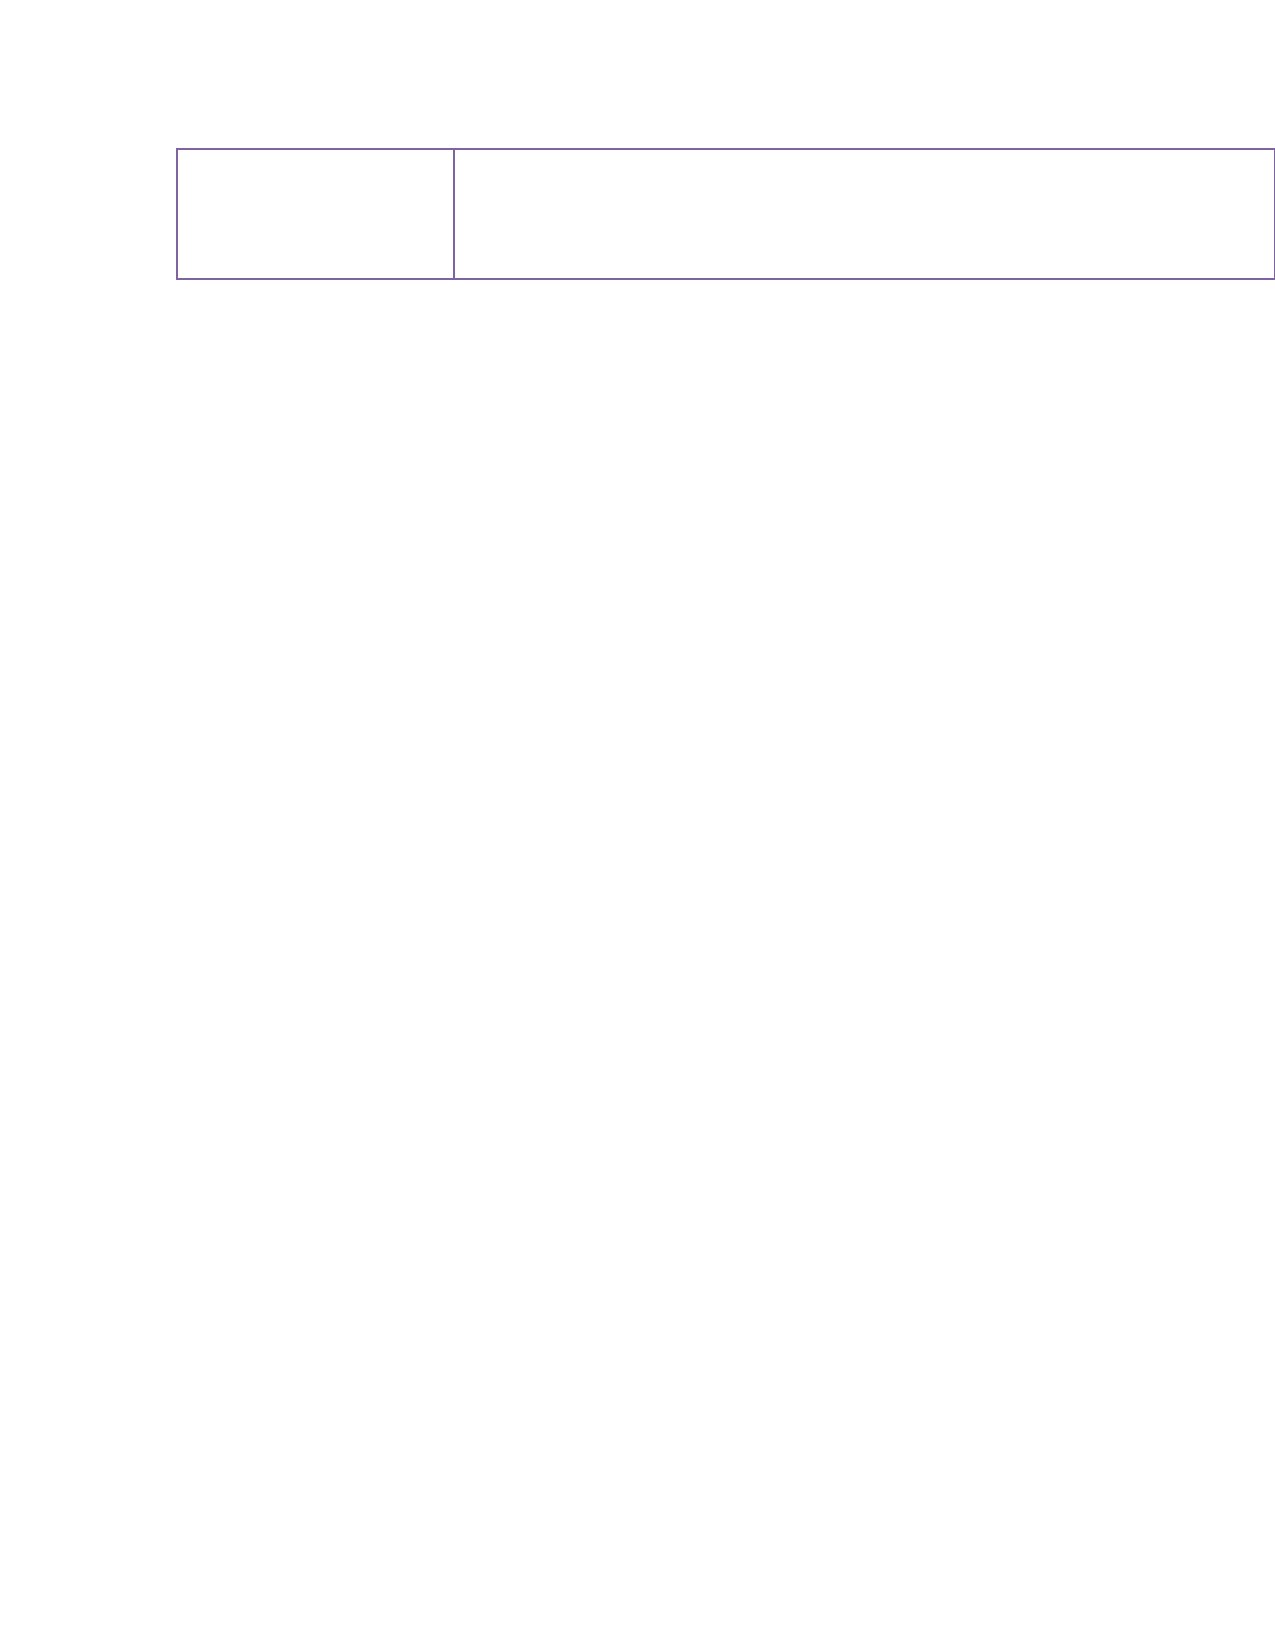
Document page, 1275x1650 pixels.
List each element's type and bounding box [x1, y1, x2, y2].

table_cell [178, 150, 453, 278]
table_cell [455, 150, 1274, 278]
